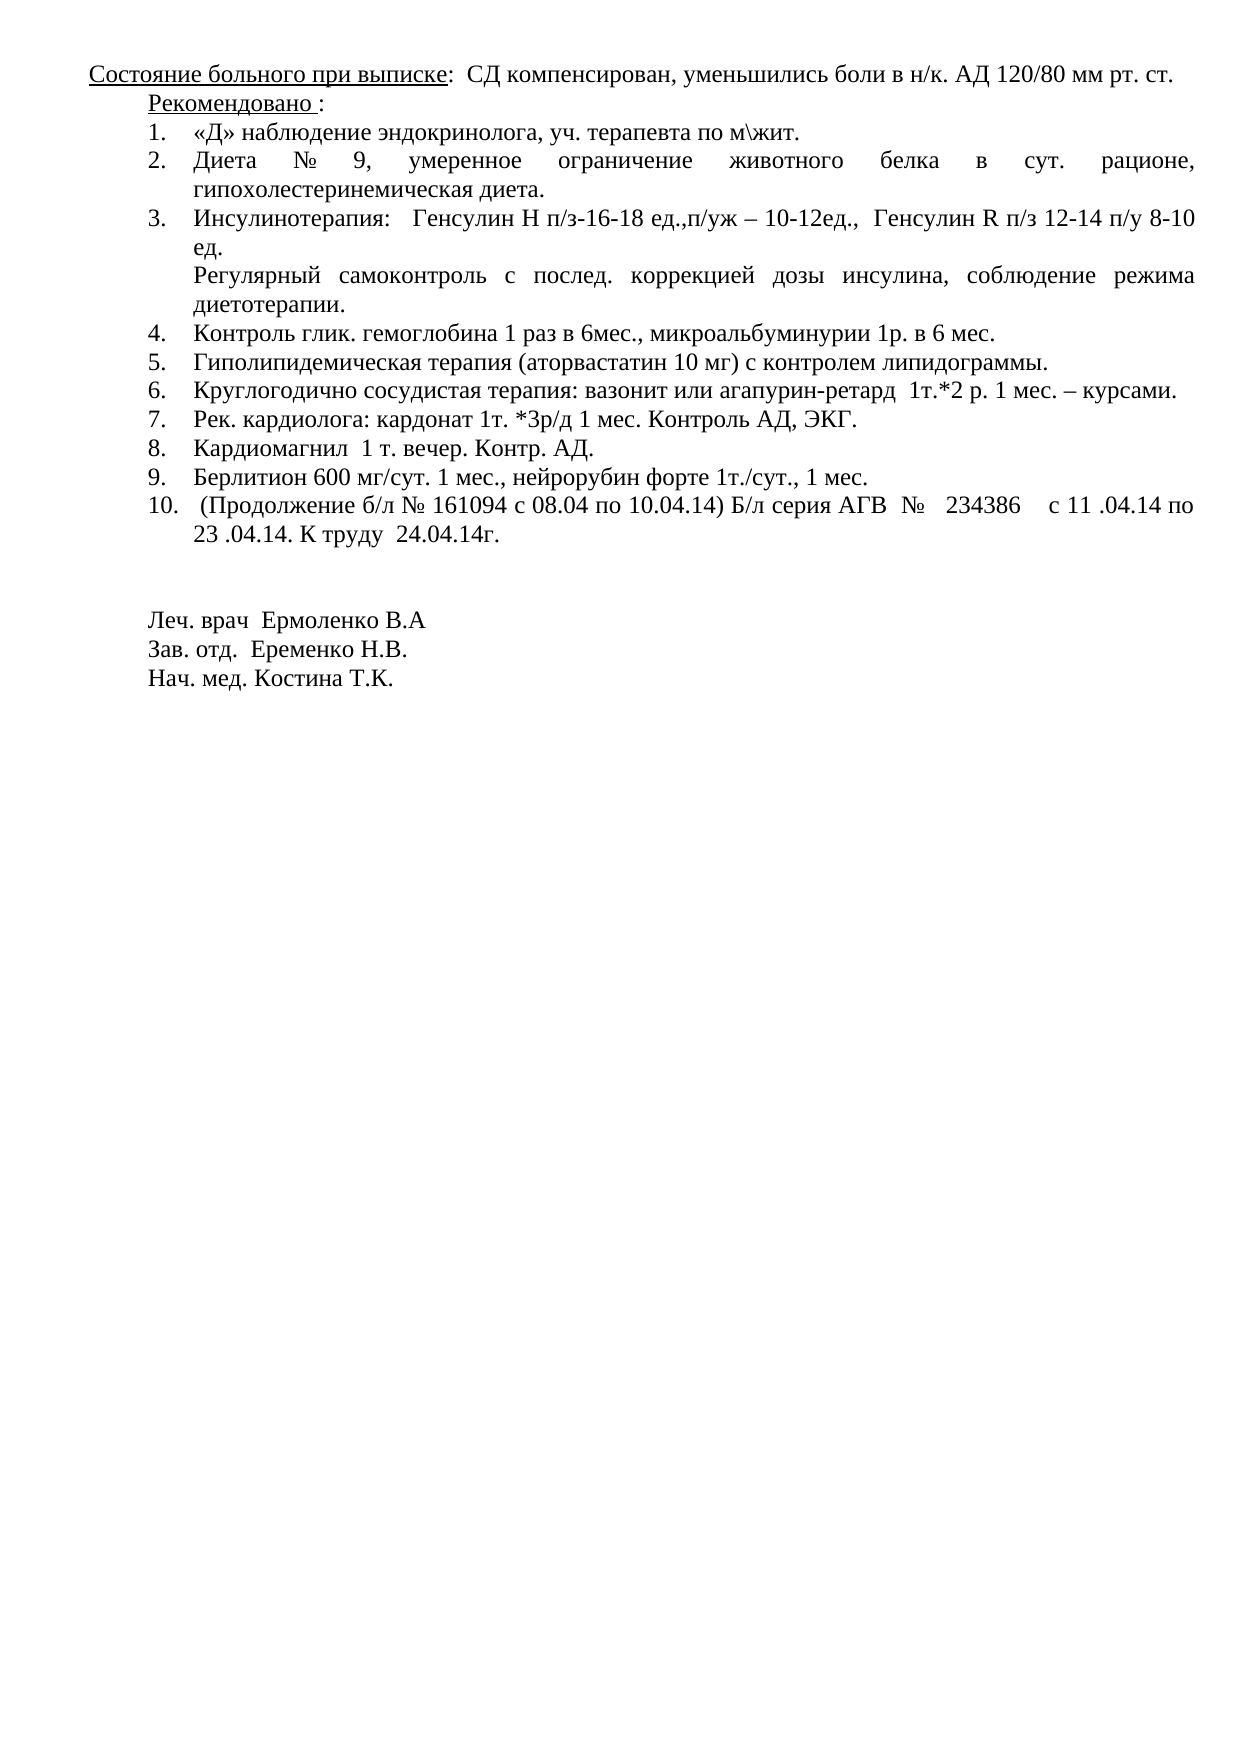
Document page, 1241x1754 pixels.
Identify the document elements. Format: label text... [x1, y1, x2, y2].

list «Д» наблюдение эндокринолога, уч. терапевта по м\жит. [148, 117, 1196, 145]
list Круглогодично сосудистая терапия: вазонит или агапурин-ретард 1т.*2 р. 1 мес. – курсами. [148, 375, 1196, 404]
text Регулярный самоконтроль с послед. коррекцией дозы инсулина, соблюдение режима диетотерапии. [193, 260, 1196, 318]
list Берлитион 600 мг/сут. 1 мес., нейрорубин форте 1т./сут., 1 мес. [148, 462, 1196, 490]
list Гиполипидемическая терапия (аторвастатин 10 мг) с контролем липидограммы. [148, 347, 1196, 375]
list Инсулинотерапия: Генсулин Н п/з-16-18 ед.,п/уж – 10-12ед., Генсулин R п/з 12-14 п/у 8-10 ед. [148, 203, 1196, 260]
text Состояние больного при выписке: СД компенсирован, уменьшились боли в н/к. АД 120/80 мм рт. ст. [89, 59, 1196, 88]
text Рекомендовано : [148, 88, 1196, 117]
text Нач. мед. Костина Т.К. [148, 663, 1196, 692]
list Диета № 9, умеренное ограничение животного белка в сут. рационе, гипохолестеринемическая диета. [148, 145, 1196, 203]
list Кардиомагнил 1 т. вечер. Контр. АД. [148, 433, 1196, 462]
list Рек. кардиолога: кардонат 1т. *3р/д 1 мес. Контроль АД, ЭКГ. [148, 404, 1196, 433]
subtitle Леч. врач Ермоленко В.А [148, 605, 1196, 634]
list Контроль глик. гемоглобина 1 раз в 6мес., микроальбуминурии 1р. в 6 мес. [148, 318, 1196, 347]
list (Продолжение б/л № 161094 с 08.04 по 10.04.14) Б/л серия АГВ № 234386 с 11 .04.14 по 23 .04.14. К труду 24.04.14г. [148, 490, 1196, 548]
text Зав. отд. Еременко Н.В. [148, 634, 1196, 663]
